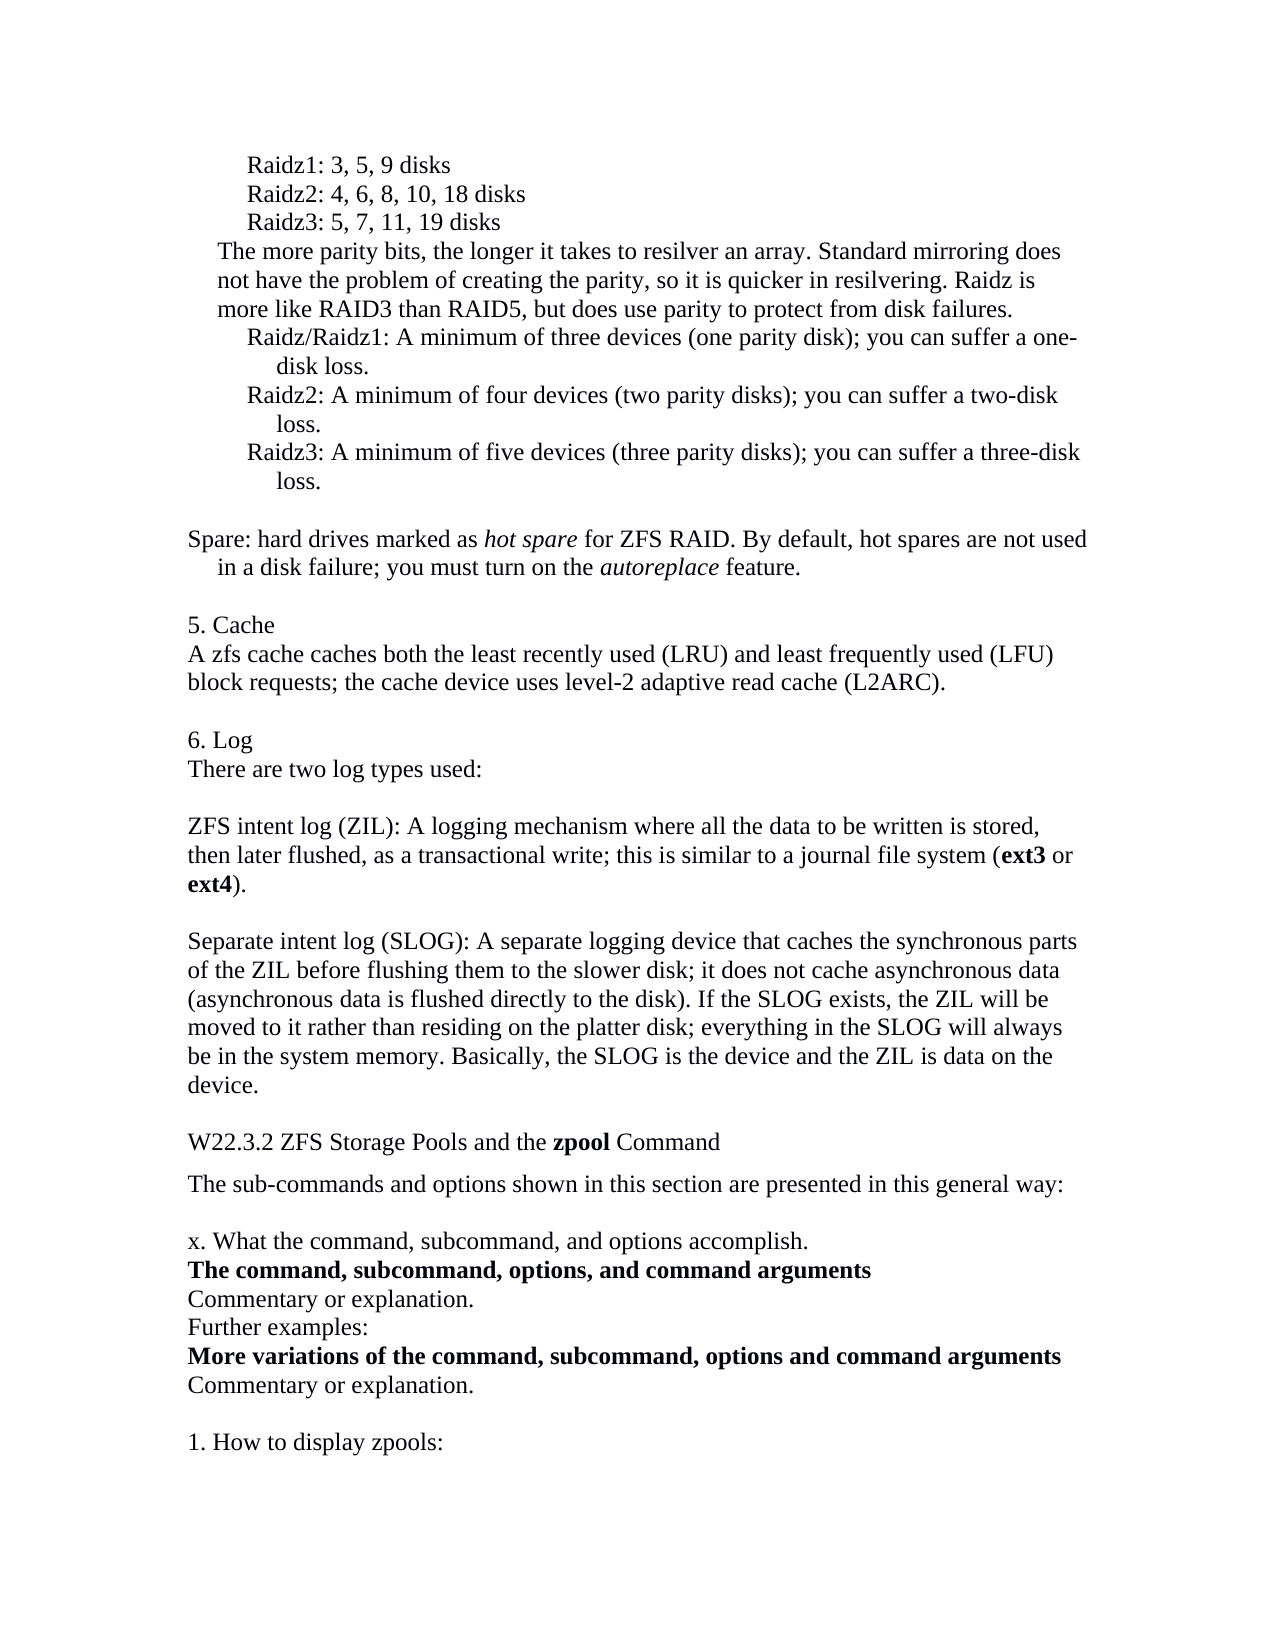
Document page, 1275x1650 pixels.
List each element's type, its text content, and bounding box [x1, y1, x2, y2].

text Commentary or explanation. [187, 1370, 1087, 1399]
text W22.3.2 ZFS Storage Pools and the zpool Command [187, 1127, 1087, 1156]
text Further examples: [187, 1312, 1087, 1341]
text Spare: hard drives marked as hot spare for ZFS RAID. By default, hot spares are not used in a disk failure; you must turn on the autoreplace feature. [187, 524, 1087, 581]
text ZFS intent log (ZIL): A logging mechanism where all the data to be written is stored, then later flushed, as a transactional write; this is similar to a journal file system (ext3 or ext4). [187, 811, 1087, 897]
text Raidz3: A minimum of five devices (three parity disks); you can suffer a three-disk loss. [247, 437, 1087, 495]
text x. What the command, subcommand, and options accomplish. [187, 1226, 1087, 1255]
text Commentary or explanation. [187, 1284, 1087, 1312]
text A zfs cache caches both the least recently used (LRU) and least frequently used (LFU) block requests; the cache device uses level-2 adaptive read cache (L2ARC). [187, 639, 1087, 696]
text Separate intent log (SLOG): A separate logging device that caches the synchronous parts of the ZIL before flushing them to the slower disk; it does not cache asynchronous data (asynchronous data is flushed directly to the disk). If the SLOG exists, the ZIL will be moved to it rather than residing on the platter disk; everything in the SLOG will always be in the system memory. Basically, the SLOG is the device and the ZIL is data on the device. [187, 926, 1087, 1099]
text 1. How to display zpools: [187, 1427, 1087, 1456]
text Raidz3: 5, 7, 11, 19 disks [247, 207, 1087, 236]
text 5. Cache [187, 610, 1087, 639]
text Raidz2: 4, 6, 8, 10, 18 disks [247, 179, 1087, 207]
text The sub-commands and options shown in this section are presented in this general way: [187, 1169, 1087, 1197]
text Raidz/Raidz1: A minimum of three devices (one parity disk); you can suffer a one-disk loss. [247, 322, 1087, 380]
text More variations of the command, subcommand, options and command arguments [187, 1341, 1087, 1370]
text Raidz1: 3, 5, 9 disks [247, 150, 1087, 179]
text The command, subcommand, options, and command arguments [187, 1255, 1087, 1284]
text The more parity bits, the longer it takes to resilver an array. Standard mirroring does not have the problem of creating the parity, so it is quicker in resilvering. Raidz is more like RAID3 than RAID5, but does use parity to protect from disk failures. [217, 236, 1087, 322]
text There are two log types used: [187, 754, 1087, 782]
text 6. Log [187, 725, 1087, 754]
text Raidz2: A minimum of four devices (two parity disks); you can suffer a two-disk loss. [247, 380, 1087, 437]
